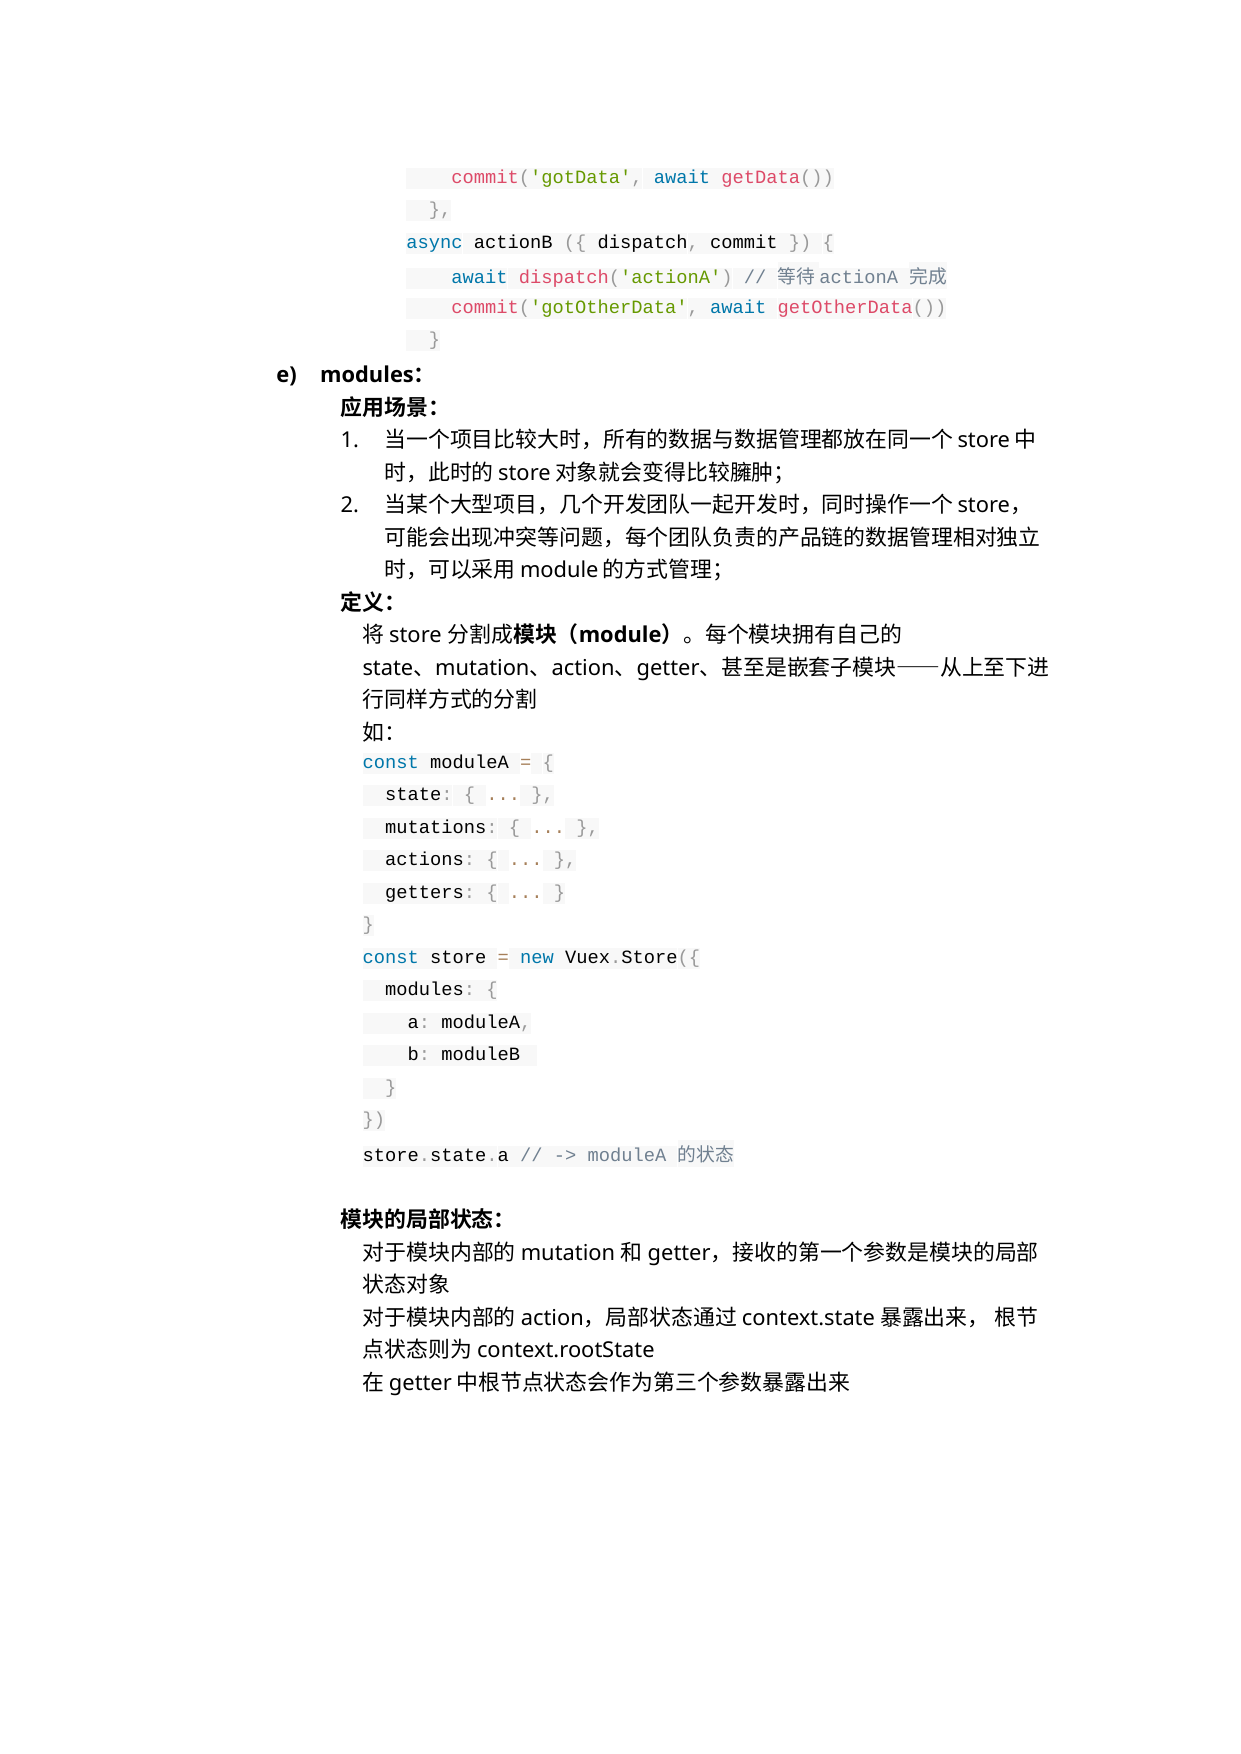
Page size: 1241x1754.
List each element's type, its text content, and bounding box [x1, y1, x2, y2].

text modules: { [362, 974, 1053, 1007]
list 当一个项目比较大时，所有的数据与数据管理都放在同一个store中时，此时的store对象就会变得比较臃肿； [340, 422, 1053, 487]
text 将 store 分割成模块（module）。每个模块拥有自己的 state、mutation、action、getter、甚至是嵌套子模块——从上至下进行同样方式的分割 [362, 617, 1053, 714]
text } [362, 909, 1053, 942]
text await dispatch('actionA') // 等待 actionA 完成 [406, 259, 1053, 292]
text a: moduleA, [362, 1007, 1053, 1039]
text }) [362, 1104, 1053, 1137]
text 对于模块内部的 action，局部状态通过 context.state 暴露出来， 根节点状态则为 context.rootState [362, 1299, 1053, 1364]
text state: { ... }, [362, 779, 1053, 812]
list modules： [276, 357, 1053, 389]
text } [362, 1072, 1053, 1104]
text 如： [187, 714, 1053, 747]
text mutations: { ... }, [362, 812, 1053, 844]
text async actionB ({ dispatch, commit }) { [406, 227, 1053, 259]
text const store = new Vuex.Store({ [362, 942, 1053, 974]
text const moduleA = { [362, 747, 1053, 779]
text actions: { ... }, [362, 844, 1053, 877]
text 在getter中根节点状态会作为第三个参数暴露出来 [362, 1364, 1053, 1397]
text } [362, 324, 1053, 357]
list 应用场景： [340, 389, 1053, 422]
text store.state.a // -> moduleA 的状态 [362, 1137, 1053, 1169]
text commit('gotData', await getData()) [406, 162, 1053, 194]
text 模块的局部状态： [340, 1202, 1053, 1234]
text getters: { ... } [362, 877, 1053, 909]
list 当某个大型项目，几个开发团队一起开发时，同时操作一个store，可能会出现冲突等问题，每个团队负责的产品链的数据管理相对独立时，可以采用module的方式管理； [340, 487, 1053, 584]
text }, [406, 194, 1053, 227]
text 对于模块内部的 mutation 和 getter，接收的第一个参数是模块的局部状态对象 [362, 1234, 1053, 1299]
text 定义： [340, 584, 1053, 617]
text b: moduleB [362, 1039, 1053, 1072]
text commit('gotOtherData', await getOtherData()) [406, 292, 1053, 324]
